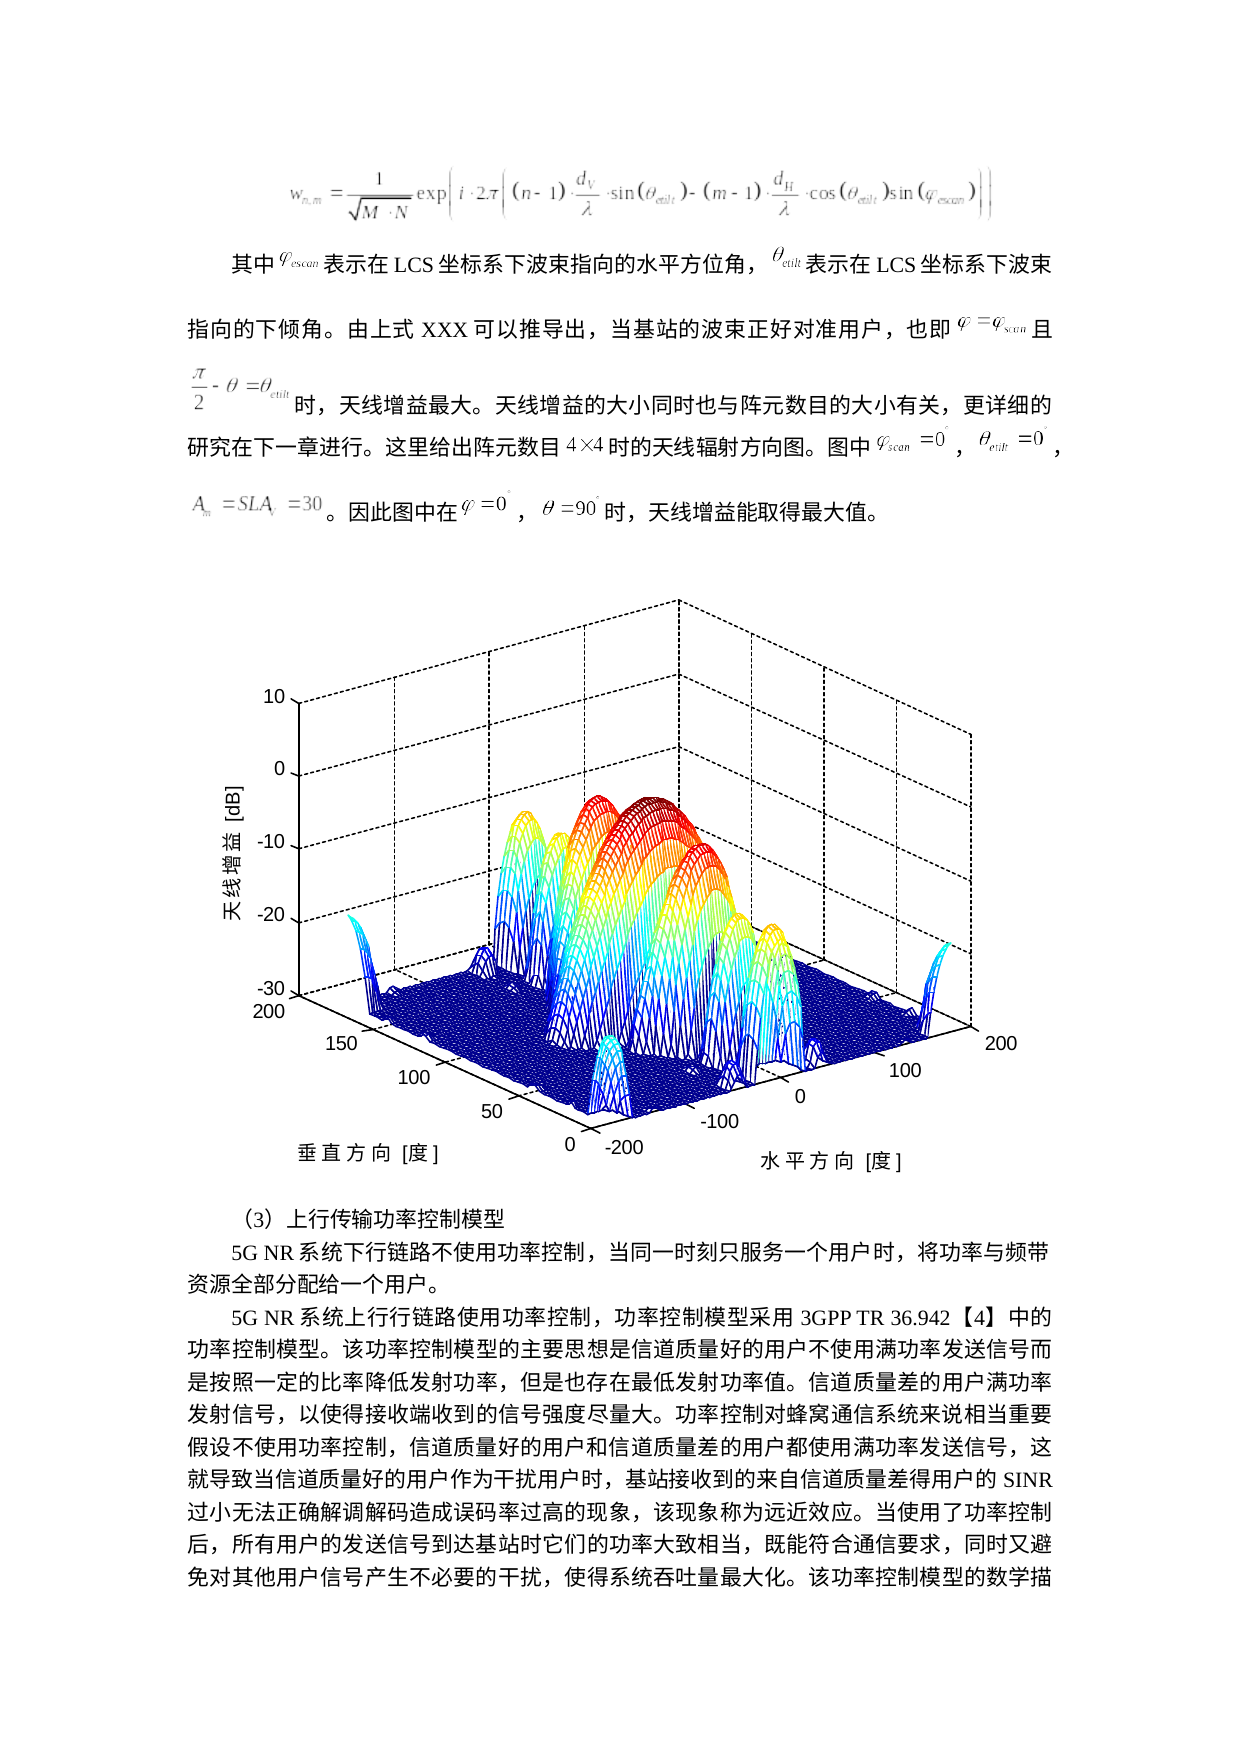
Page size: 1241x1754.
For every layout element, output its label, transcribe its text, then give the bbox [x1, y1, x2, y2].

text 其中表示在LCS坐标系下波束指向的水平方位角，表示在LCS坐标系下波束指向的下倾角。由上式XXX可以推导出，当基站的波束正好对准用户，也即且时，天线增益最大。天线增益的大小同时也与阵元数目的大小有关，更详细的研究在下一章进行。这里给出阵元数目时的天线辐射方向图。图中，，。因此图中在，时，天线增益能取得最大值。 [187, 227, 1053, 552]
text 5G NR系统下行链路不使用功率控制，当同一时刻只服务一个用户时，将功率与频带资源全部分配给一个用户。 [187, 1234, 1053, 1299]
text （3）上行传输功率控制模型 [187, 1202, 1053, 1234]
